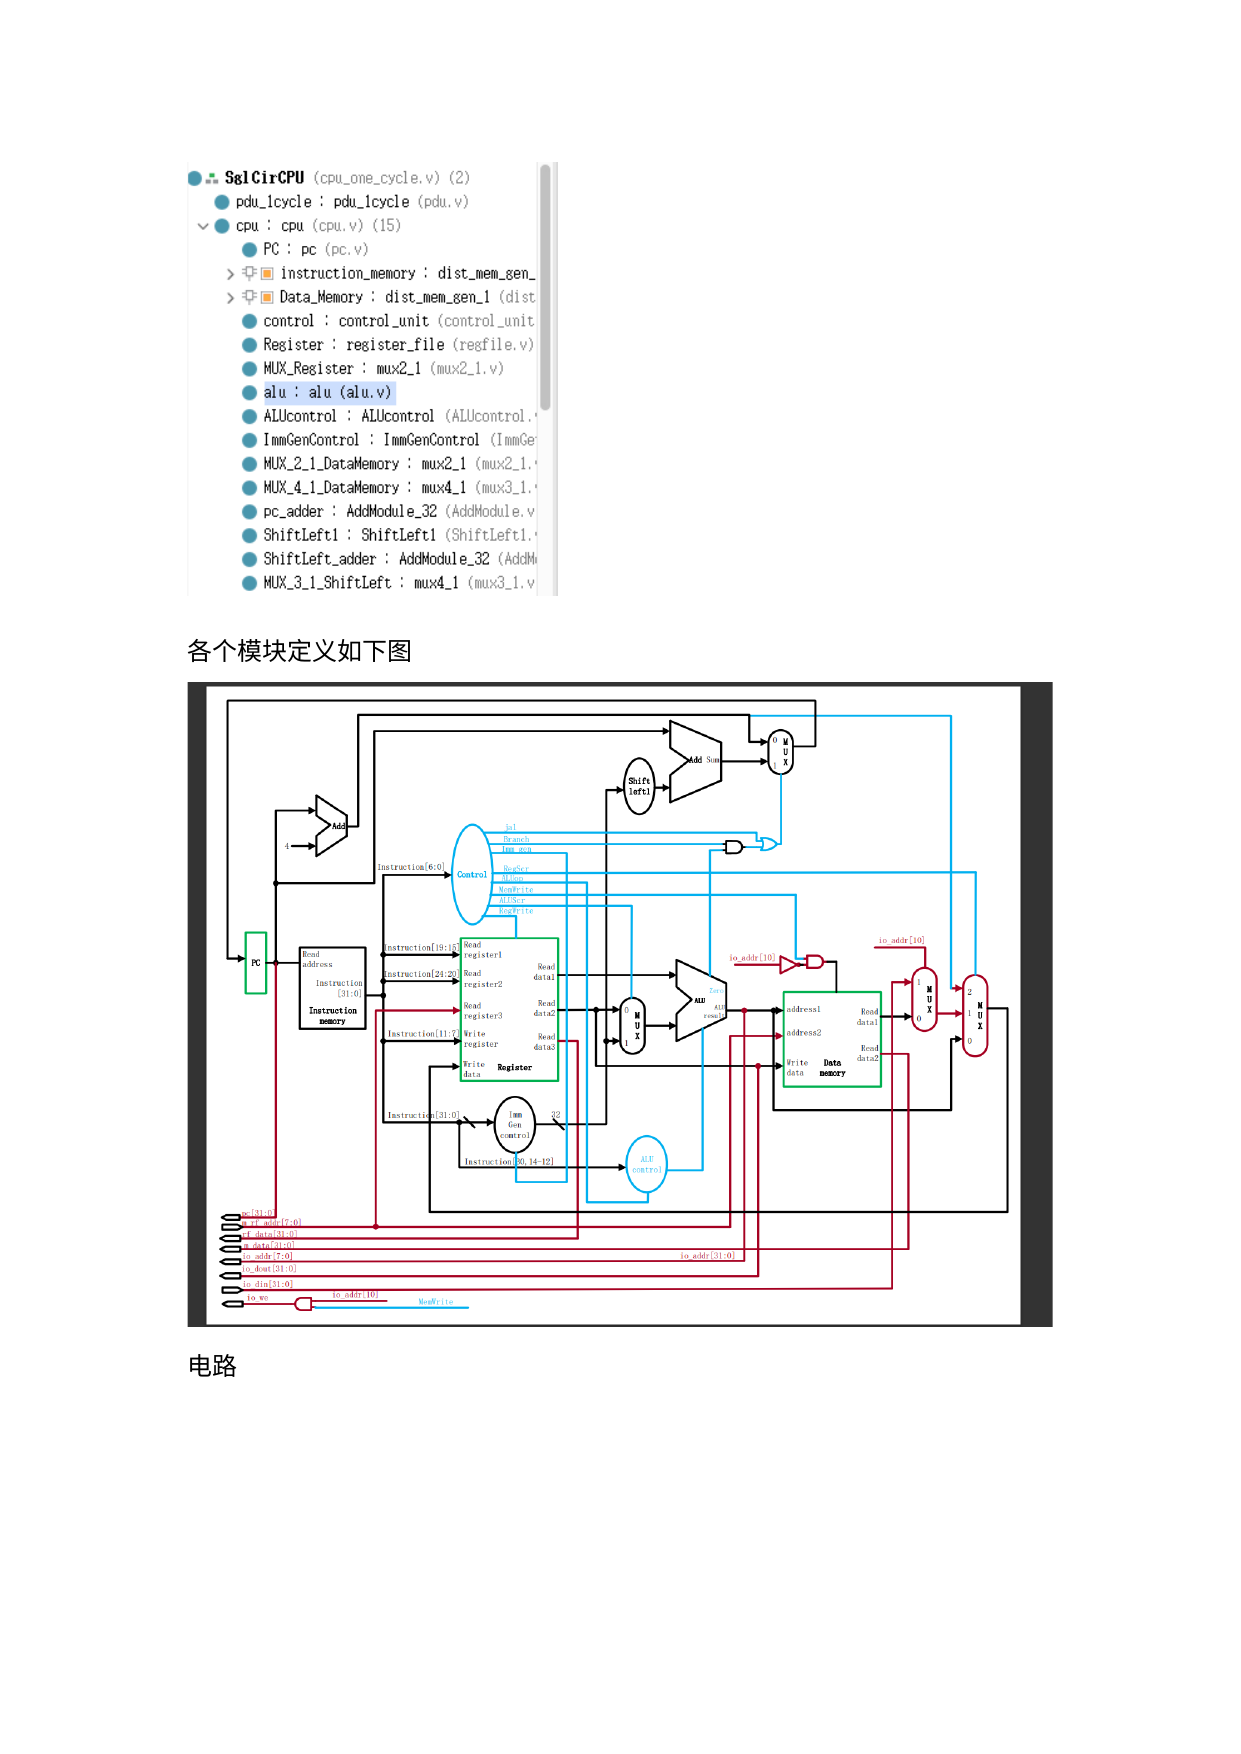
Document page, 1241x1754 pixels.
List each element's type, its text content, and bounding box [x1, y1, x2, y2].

text 电路 [187, 1332, 1053, 1397]
picture [187, 162, 563, 596]
text 各个模块定义如下图 [187, 617, 1053, 682]
picture [187, 682, 1053, 1327]
